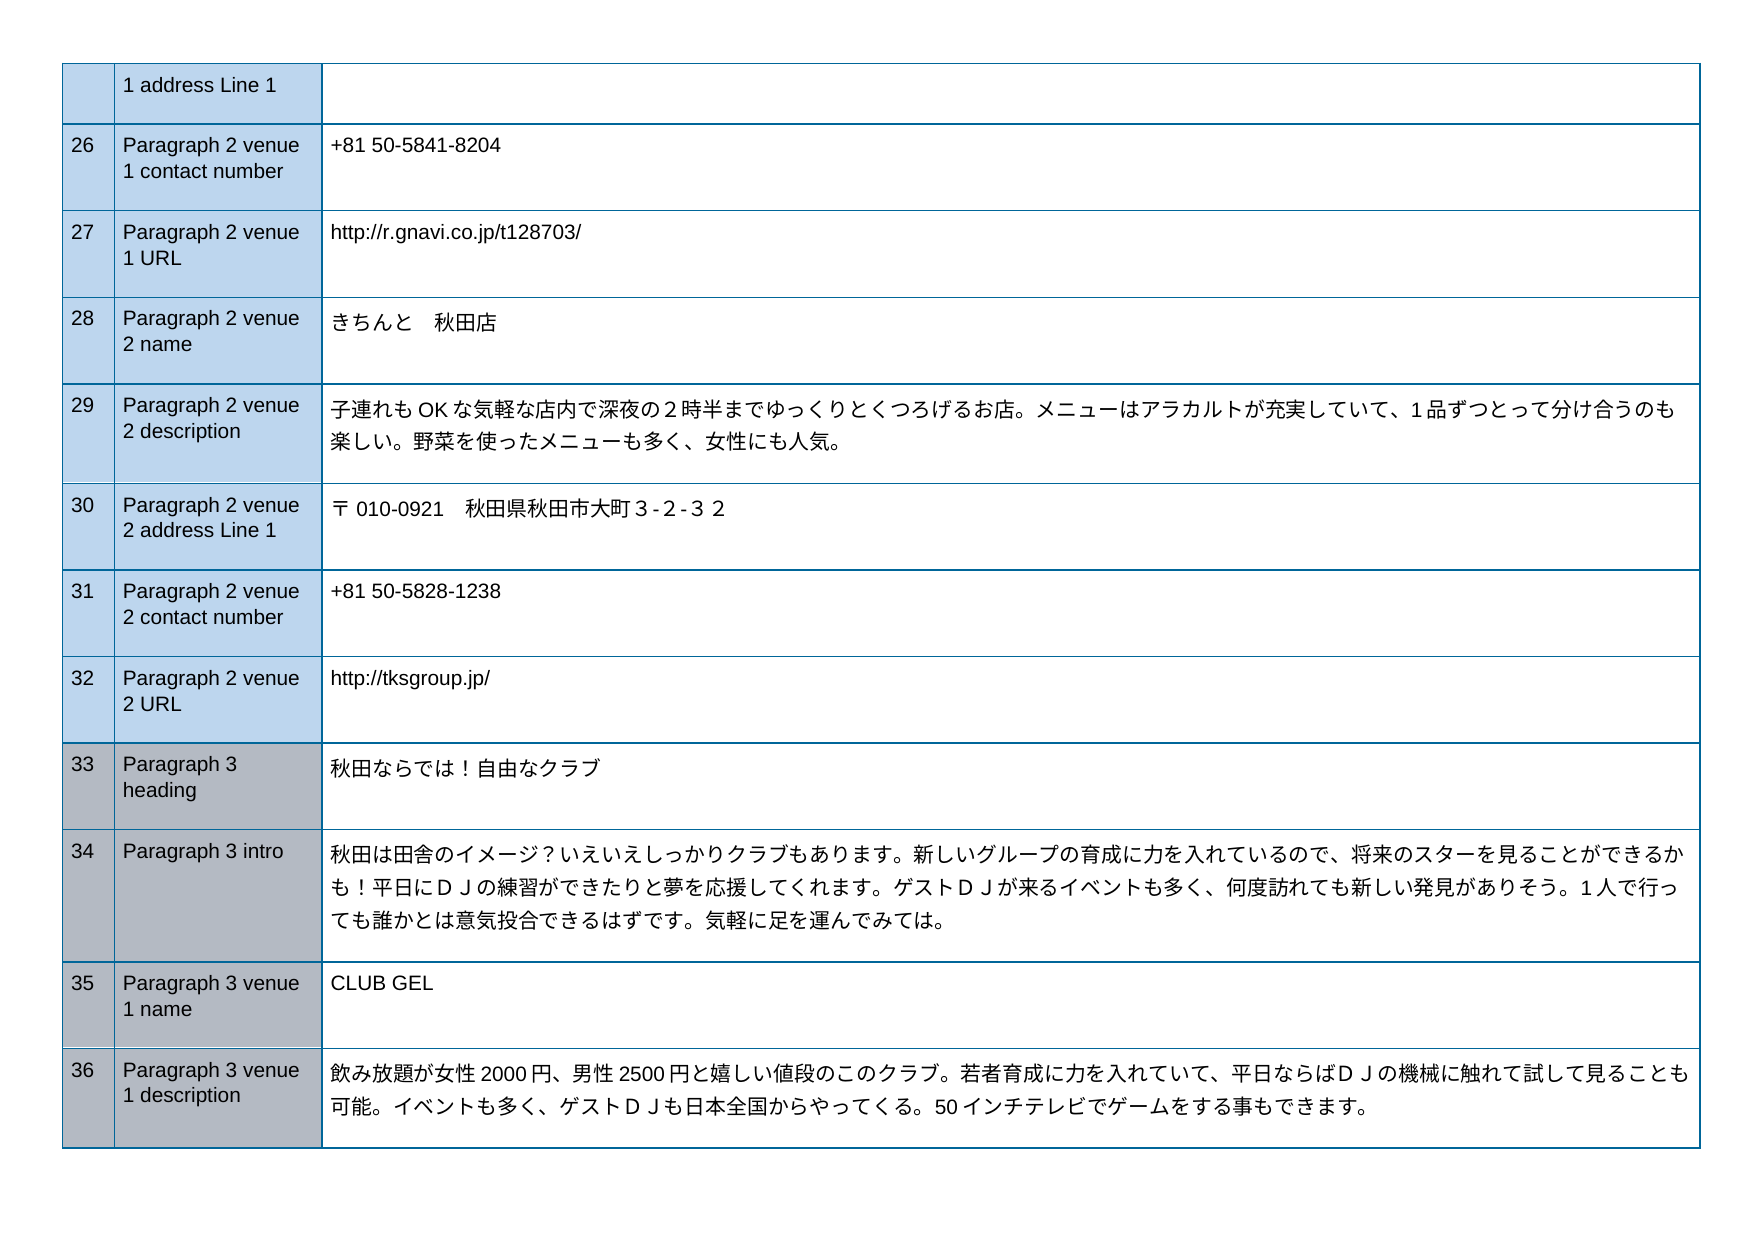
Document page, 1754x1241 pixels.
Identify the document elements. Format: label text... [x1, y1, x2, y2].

table_cell 36 [63, 1049, 114, 1147]
table_cell Paragraph 2 venue 2 address Line 1 [115, 484, 321, 569]
table_cell Paragraph 2 venue 2 name [115, 298, 321, 383]
table_cell 子連れもOKな気軽な店内で深夜の２時半までゆっくりとくつろげるお店。メニューはアラカルトが充実していて、1品ずつとって分け合うのも楽しい。野菜を使ったメニューも多く、女性にも人気。 [323, 385, 1699, 482]
table_cell 32 [63, 657, 114, 742]
table_cell 飲み放題が女性2000円、男性2500円と嬉しい値段のこのクラブ。若者育成に力を入れていて、平日ならばＤＪの機械に触れて試して見ることも可能。イベントも多く、ゲストＤＪも日本全国からやってくる。50インチテレビでゲームをする事もできます。 [323, 1049, 1699, 1147]
table_cell Paragraph 2 venue 2 contact number [115, 571, 321, 656]
table_cell きちんと 秋田店 [323, 298, 1699, 383]
table_cell 35 [63, 963, 114, 1047]
table_cell Paragraph 3 heading [115, 744, 321, 829]
table_cell Paragraph 3 venue 1 name [115, 963, 321, 1047]
table_cell 〒 010-0921 秋田県秋田市大町３-２-３２ [323, 484, 1699, 569]
table_cell Paragraph 3 venue 1 description [115, 1049, 321, 1147]
table_cell 29 [63, 385, 114, 482]
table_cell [115, 64, 321, 123]
table_cell +81 50-5841-8204 [323, 125, 1699, 210]
table_cell 28 [63, 298, 114, 383]
table_cell Paragraph 2 venue 2 URL [115, 657, 321, 742]
table_cell 26 [63, 125, 114, 210]
table_cell 秋田は田舎のイメージ？いえいえしっかりクラブもあります。新しいグループの育成に力を入れているので、将来のスターを見ることができるかも！平日にＤＪの練習ができたりと夢を応援してくれます。ゲストＤＪが来るイベントも多く、何度訪れても新しい発見がありそう。1人で行っても誰かとは意気投合できるはずです。気軽に足を運んでみては。 [323, 830, 1699, 961]
table_cell 30 [63, 484, 114, 569]
table_cell CLUB GEL [323, 963, 1699, 1047]
table_cell http://tksgroup.jp/ [323, 657, 1699, 742]
table_cell 27 [63, 211, 114, 296]
table_cell http://r.gnavi.co.jp/t128703/ [323, 211, 1699, 296]
table_cell Paragraph 2 venue 1 URL [115, 211, 321, 296]
table_cell 25 [63, 64, 114, 123]
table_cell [323, 64, 1699, 123]
table_cell Paragraph 3 intro [115, 830, 321, 961]
table_cell 33 [63, 744, 114, 829]
table_cell Paragraph 2 venue 2 description [115, 385, 321, 482]
table_cell Paragraph 2 venue 1 contact number [115, 125, 321, 210]
table_cell 秋田ならでは！自由なクラブ [323, 744, 1699, 829]
table_cell 34 [63, 830, 114, 961]
table_cell +81 50-5828-1238 [323, 571, 1699, 656]
table_cell 31 [63, 571, 114, 656]
